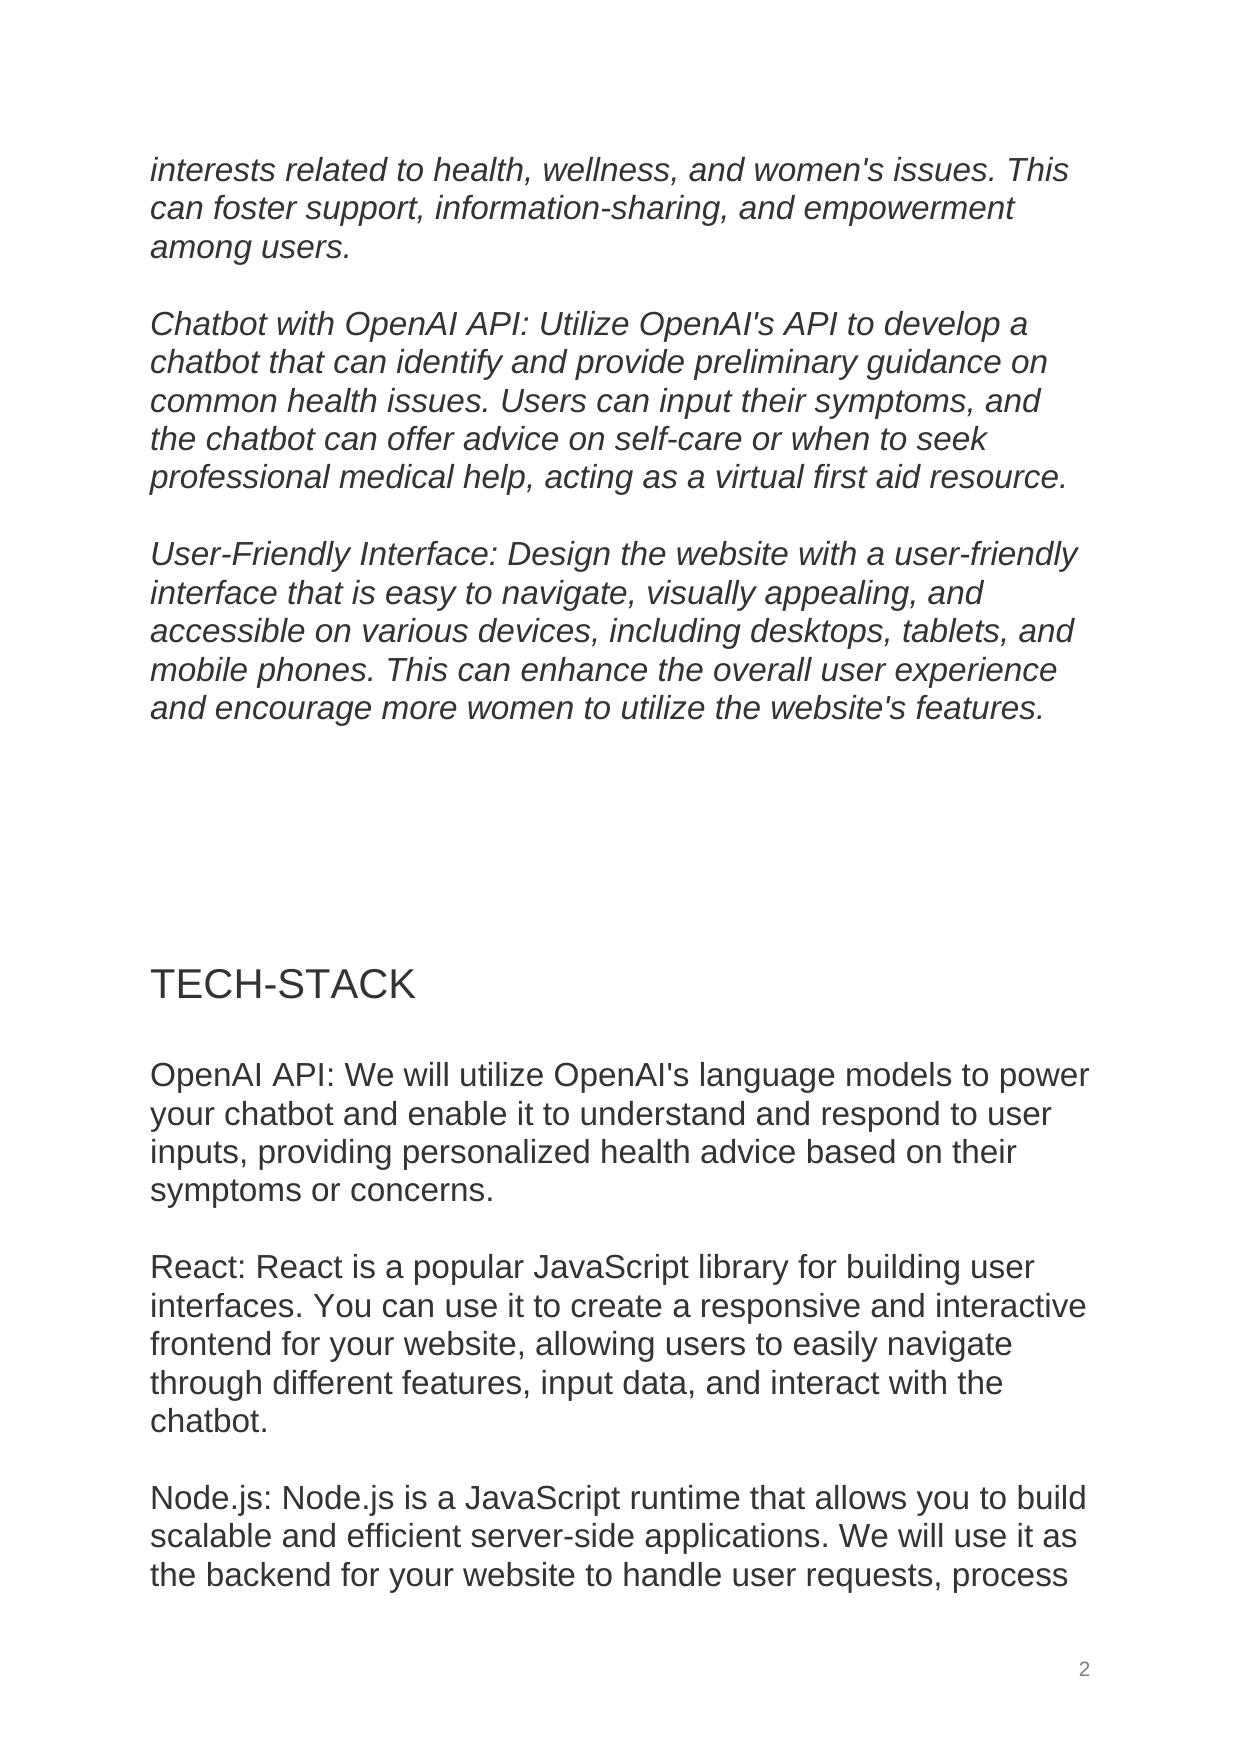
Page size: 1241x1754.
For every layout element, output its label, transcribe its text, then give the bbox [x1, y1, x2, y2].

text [150, 1478, 1090, 1593]
text User-Friendly Interface: Design the website with a user-friendly interface that is easy to navigate, visually appealing, and accessible on various devices, including desktops, tablets, and mobile phones. This can enhance the overall user experience and encourage more women to utilize the website's features. [150, 534, 1090, 727]
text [150, 150, 1090, 265]
text OpenAI API: We will utilize OpenAI's language models to power your chatbot and enable it to understand and respond to user inputs, providing personalized health advice based on their symptoms or concerns. [150, 1055, 1090, 1209]
text TECH-STACK [150, 959, 1090, 1007]
text React: React is a popular JavaScript library for building user interfaces. You can use it to create a responsive and interactive frontend for your website, allowing users to easily navigate through different features, input data, and interact with the chatbot. [150, 1247, 1090, 1439]
text Chatbot with OpenAI API: Utilize OpenAI's API to develop a chatbot that can identify and provide preliminary guidance on common health issues. Users can input their symptoms, and the chatbot can offer advice on self-care or when to seek professional medical help, acting as a virtual first aid resource. [150, 304, 1090, 496]
